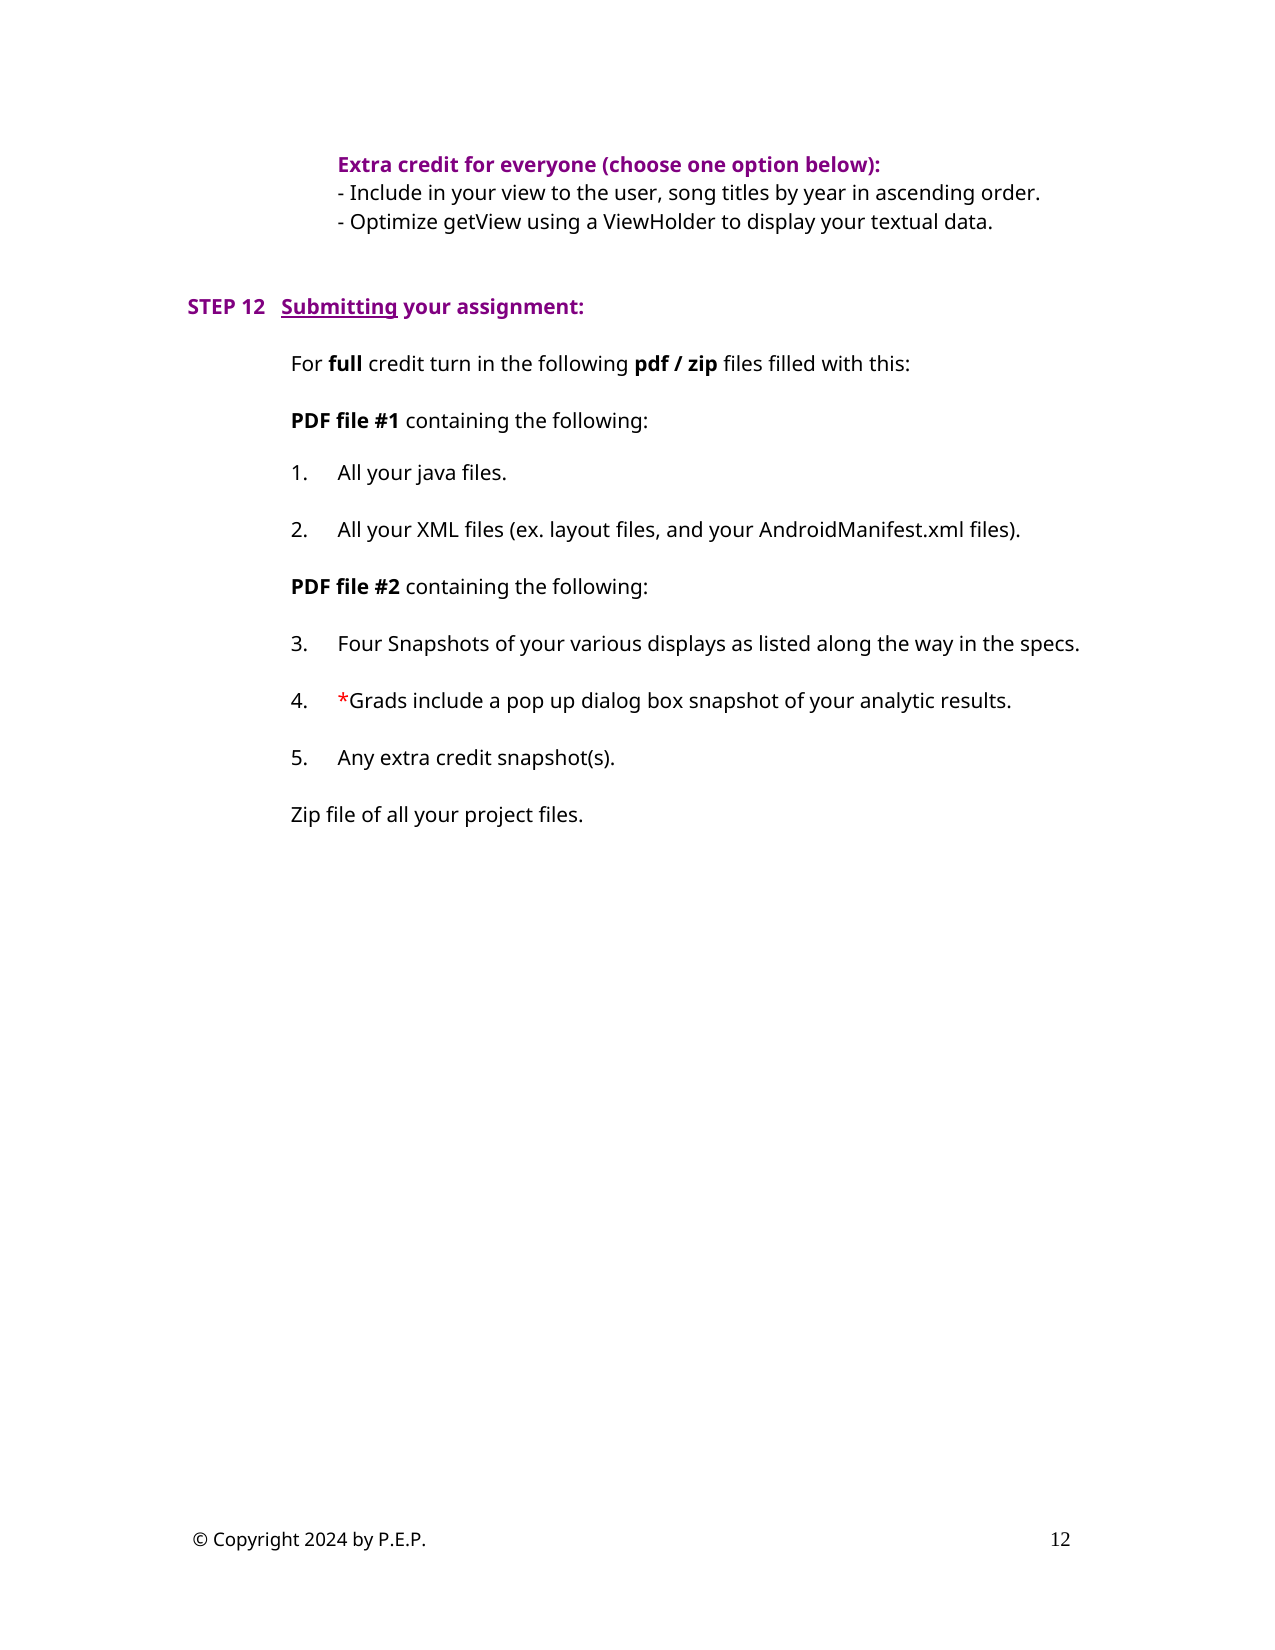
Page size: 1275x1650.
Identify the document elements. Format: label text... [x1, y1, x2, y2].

text - Optimize getView using a ViewHolder to display your textual data. [187, 207, 1191, 235]
text - Include in your view to the user, song titles by year in ascending order. [187, 178, 1191, 207]
list Four Snapshots of your various displays as listed along the way in the specs. [291, 629, 1191, 657]
text PDF file #1 containing the following: [291, 406, 1191, 434]
list All your XML files (ex. layout files, and your AndroidManifest.xml files). [291, 515, 1191, 544]
list Any extra credit snapshot(s). [291, 743, 1191, 771]
text Extra credit for everyone (choose one option below): [187, 150, 1191, 178]
text Zip file of all your project files. [291, 800, 1191, 828]
text PDF file #2 containing the following: [291, 572, 1191, 601]
text For full credit turn in the following pdf / zip files filled with this: [291, 349, 1191, 377]
list *Grads include a pop up dialog box snapshot of your analytic results. [291, 686, 1191, 714]
list All your java files. [291, 458, 1191, 487]
text STEP 12 Submitting your assignment: [187, 292, 1191, 321]
